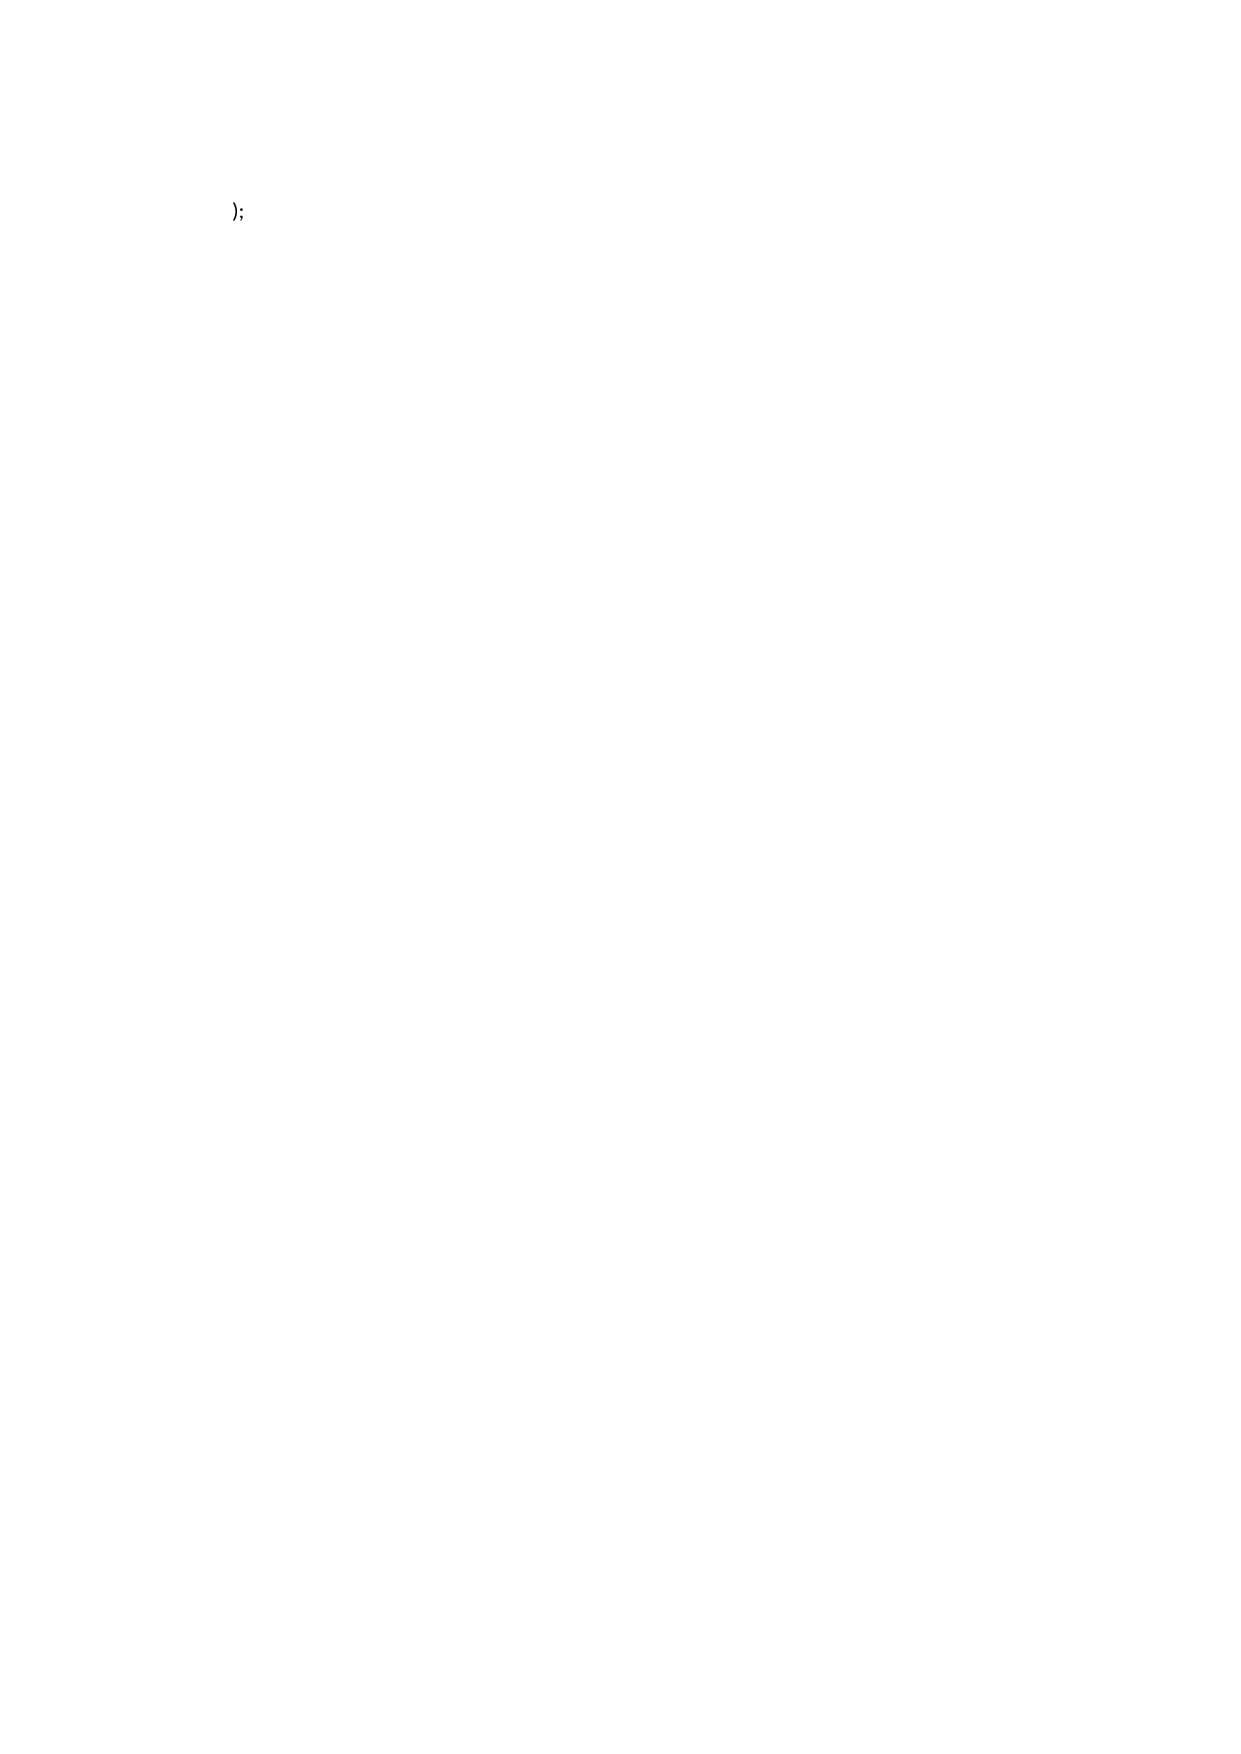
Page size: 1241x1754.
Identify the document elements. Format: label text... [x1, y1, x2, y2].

text ); [187, 194, 1053, 227]
